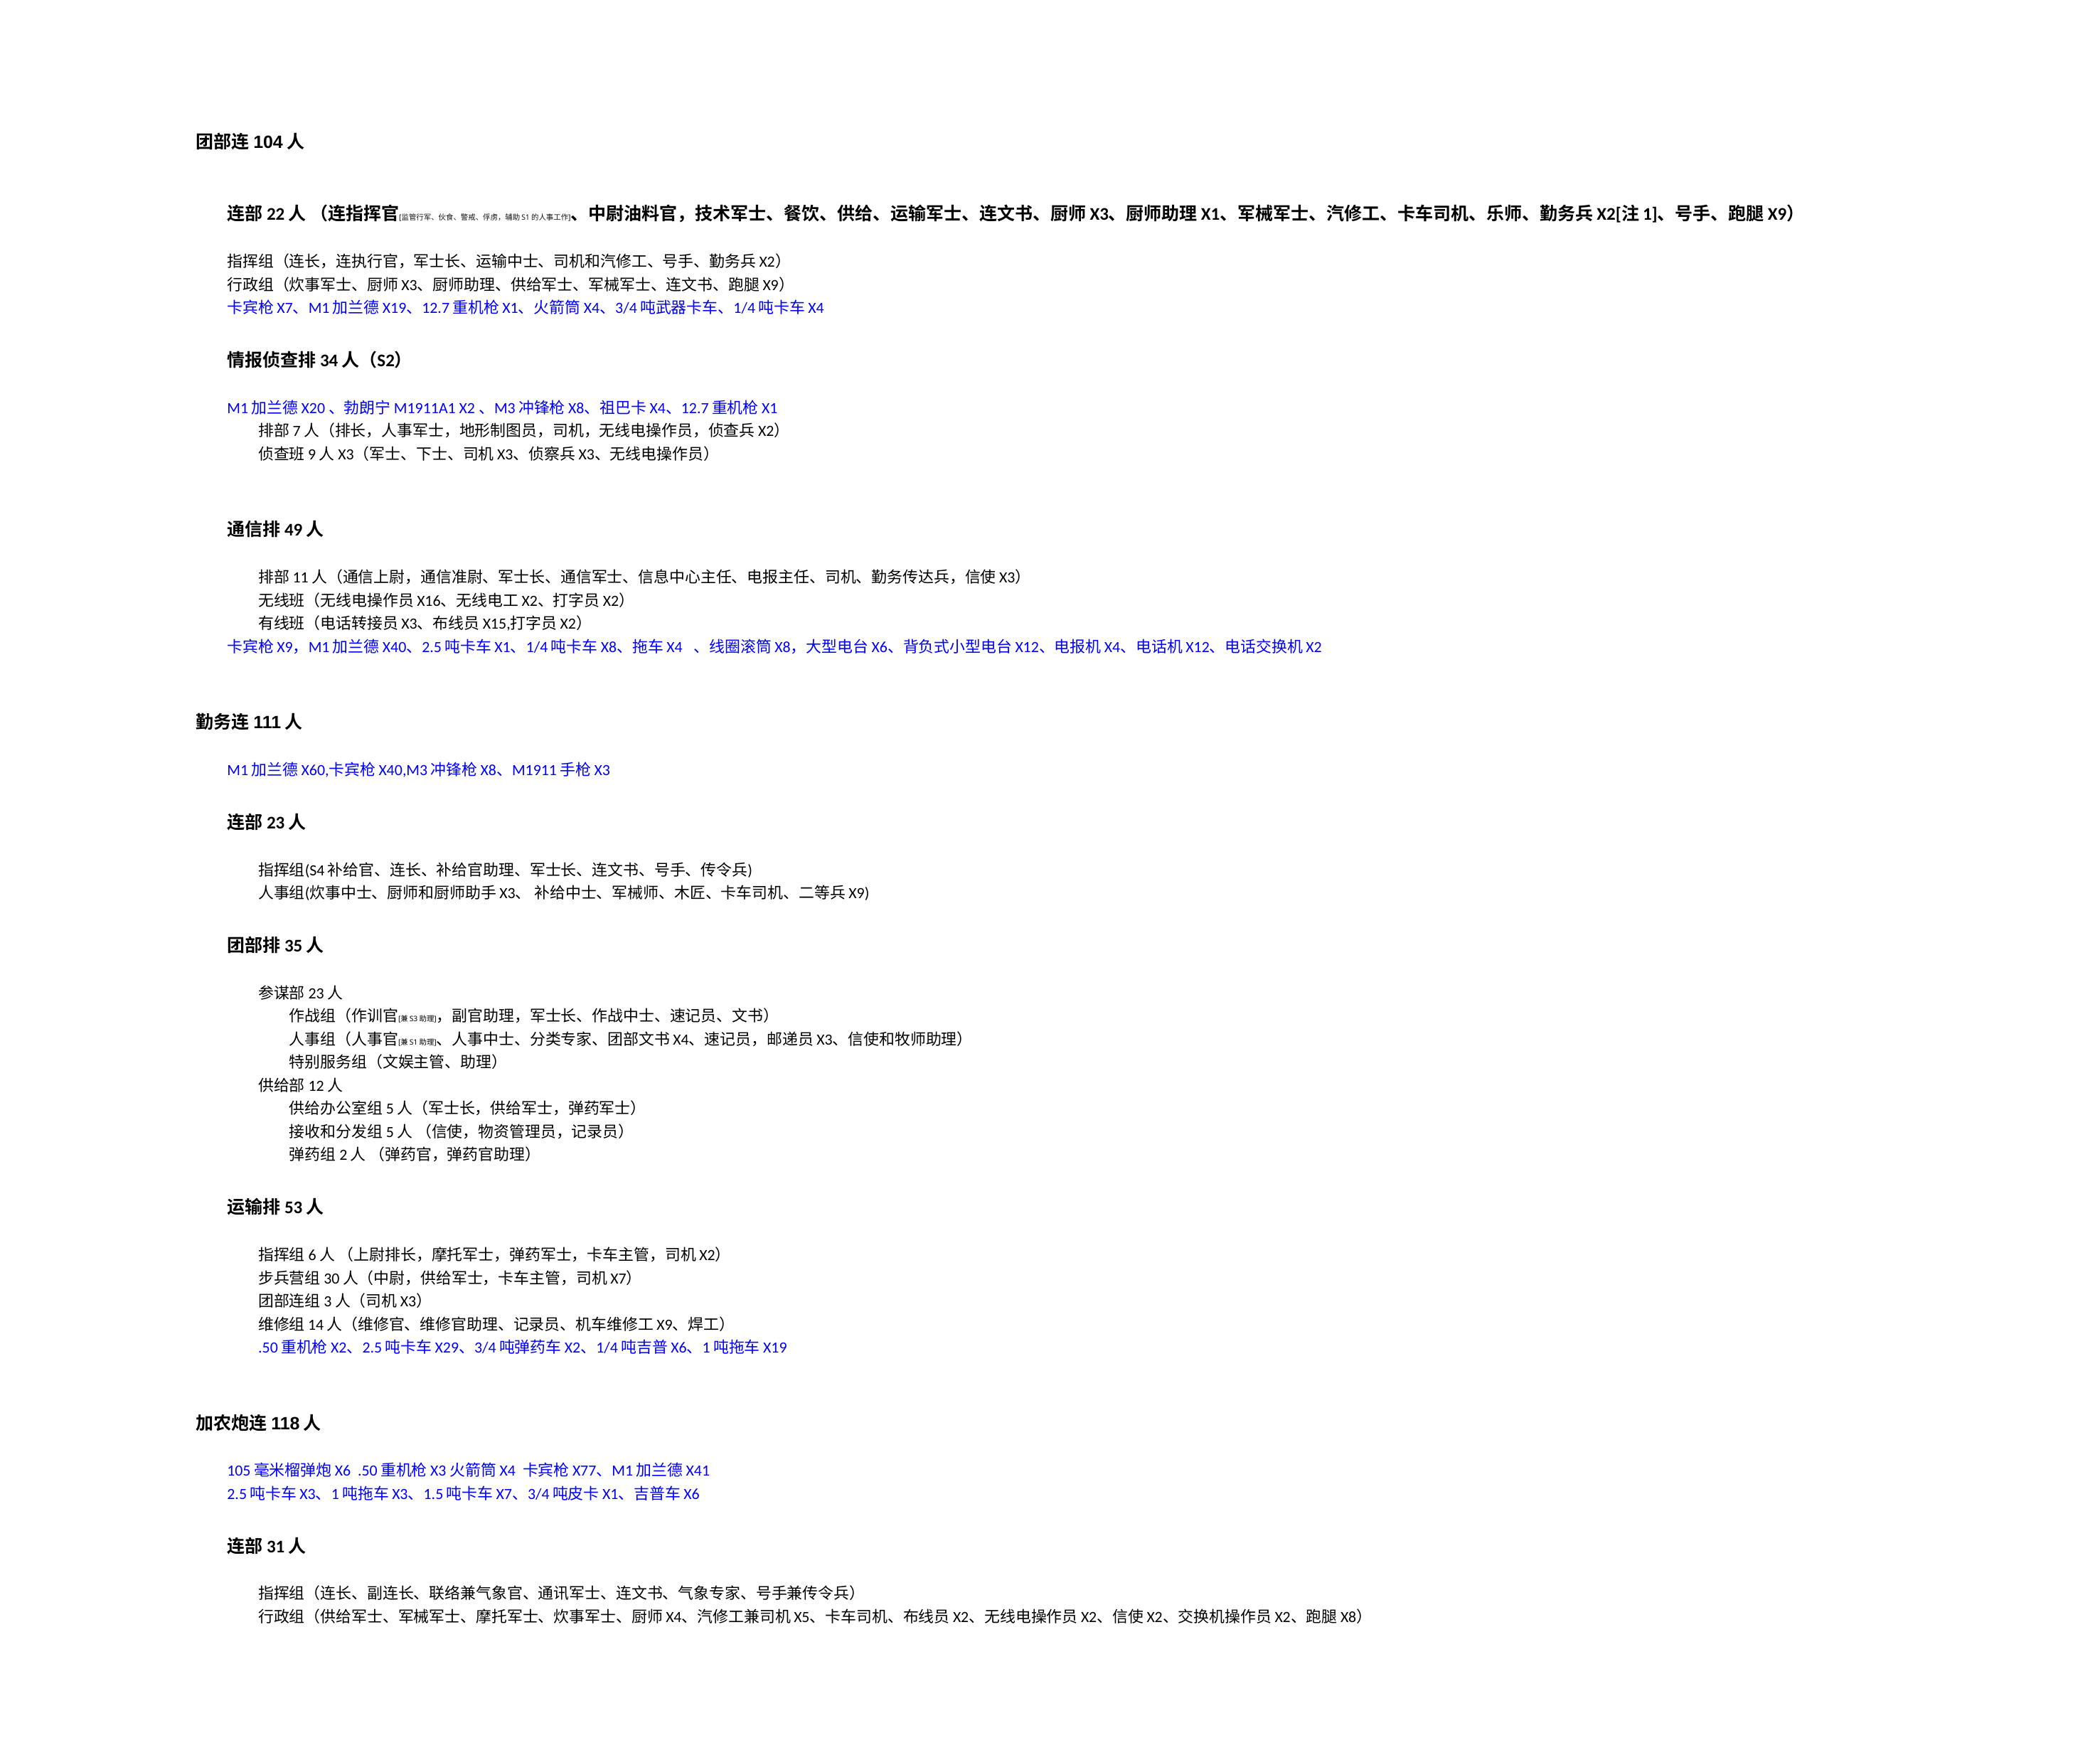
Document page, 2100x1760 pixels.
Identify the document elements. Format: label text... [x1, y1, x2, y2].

subtitle 运输排 53人 [196, 1183, 1966, 1229]
text 卡宾枪X9，M1加兰德X40、2.5吨卡车X1、1/4吨卡车X8、拖车X4 、线圈滚筒X8，大型电台X6、背负式小型电台X12、电报机X4、电话机X12、电话交换机X2 [196, 634, 1966, 657]
text 侦查班9人 X3（军士、下士、司机X3、侦察兵X3、无线电操作员） [227, 442, 1966, 464]
subtitle 连部 23人 [196, 798, 1966, 844]
subtitle 勤务连 111人 [165, 698, 1966, 744]
text 团部连组 3人（司机X3） [227, 1289, 1966, 1311]
text 有线班（电话转接员X3、布线员X15,打字员X2） [227, 611, 1966, 634]
text 排部 11人（通信上尉，通信准尉、军士长、通信军士、信息中心主任、电报主任、司机、勤务传达兵，信使X3） [227, 565, 1966, 587]
subtitle 团部排 35人 [196, 921, 1966, 967]
text 接收和分发组 5人 （信使，物资管理员，记录员） [258, 1119, 1966, 1142]
text 指挥组(S4补给官、连长、补给官助理、军士长、连文书、号手、传令兵) [227, 857, 1966, 880]
text 弹药组 2人 （弹药官，弹药官助理） [258, 1142, 1966, 1165]
text 卡宾枪X7、M1加兰德X19、12.7重机枪X1、火箭筒X4、3/4吨武器卡车、1/4吨卡车X4 [196, 295, 1966, 318]
text 步兵营组 30人（中尉，供给军士，卡车主管，司机X7） [227, 1265, 1966, 1289]
text 供给办公室组 5人（军士长，供给军士，弹药军士） [258, 1096, 1966, 1119]
subtitle 连部 31人 [196, 1522, 1966, 1568]
text 无线班（无线电操作员X16、无线电工X2、打字员X2） [227, 587, 1966, 611]
text 参谋部 23人 [227, 980, 1966, 1003]
text 105毫米榴弹炮X6 .50重机枪X3 火箭筒X4 卡宾枪X77、M1加兰德X41 [196, 1458, 1966, 1481]
subtitle 情报侦查排 34人（S2） [196, 336, 1966, 382]
text 人事组(炊事中士、厨师和厨师助手X3、 补给中士、军械师、木匠、卡车司机、二等兵X9) [227, 880, 1966, 903]
text 指挥组 6人 （上尉排长，摩托军士，弹药军士，卡车主管，司机X2） [227, 1242, 1966, 1265]
text 指挥组（连长，连执行官，军士长、运输中士、司机和汽修工、号手、勤务兵X2） [196, 249, 1966, 272]
text 排部 7人（排长，人事军士，地形制图员，司机，无线电操作员，侦查兵X2） [227, 418, 1966, 442]
text 2.5吨卡车X3、1吨拖车X3、1.5吨卡车X7、3/4吨皮卡X1、吉普车X6 [196, 1481, 1966, 1504]
subtitle 加农炮连 118人 [165, 1399, 1966, 1445]
text .50重机枪X2、2.5吨卡车X29、3/4吨弹药车X2、1/4吨吉普X6、1吨拖车X19 [227, 1335, 1966, 1358]
text 作战组（作训官[兼S3助理]，副官助理，军士长、作战中士、速记员、文书） [258, 1003, 1966, 1026]
text 指挥组（连长、副连长、联络兼气象官、通讯军士、连文书、气象专家、号手兼传令兵） [227, 1581, 1966, 1604]
subtitle 团部连 104人 [165, 117, 1966, 164]
text 人事组（人事官[兼S1助理]、人事中士、分类专家、团部文书X4、速记员，邮递员X3、信使和牧师助理） [258, 1026, 1966, 1050]
text 行政组（供给军士、军械军士、摩托军士、炊事军士、厨师X4、汽修工兼司机X5、卡车司机、布线员X2、无线电操作员X2、信使X2、交换机操作员X2、跑腿X8） [227, 1604, 1966, 1627]
text M1加兰德X60,卡宾枪X40,M3冲锋枪X8、M1911手枪X3 [196, 757, 1966, 780]
subtitle 连部 22人 （连指挥官[监管行军、伙食、警戒、俘虏，辅助S1的人事工作]、中尉油料官，技术军士、餐饮、供给、运输军士、连文书、厨师X3、厨师助理X1、军械军士、汽修工、卡车司机、乐师、勤务兵X2[注1]、号手、跑腿X9） [196, 190, 1966, 236]
text 维修组14人（维修官、维修官助理、记录员、机车维修工X9、焊工） [227, 1311, 1966, 1335]
text 供给部 12人 [227, 1072, 1966, 1096]
text M1加兰德X20 、勃朗宁M1911A1 X2 、M3冲锋枪X8、祖巴卡X4、12.7重机枪X1 [196, 395, 1966, 418]
text 行政组（炊事军士、厨师X3、厨师助理、供给军士、军械军士、连文书、跑腿X9） [196, 272, 1966, 295]
text 特别服务组（文娱主管、助理） [258, 1050, 1966, 1072]
subtitle 通信排 49人 [196, 506, 1966, 552]
